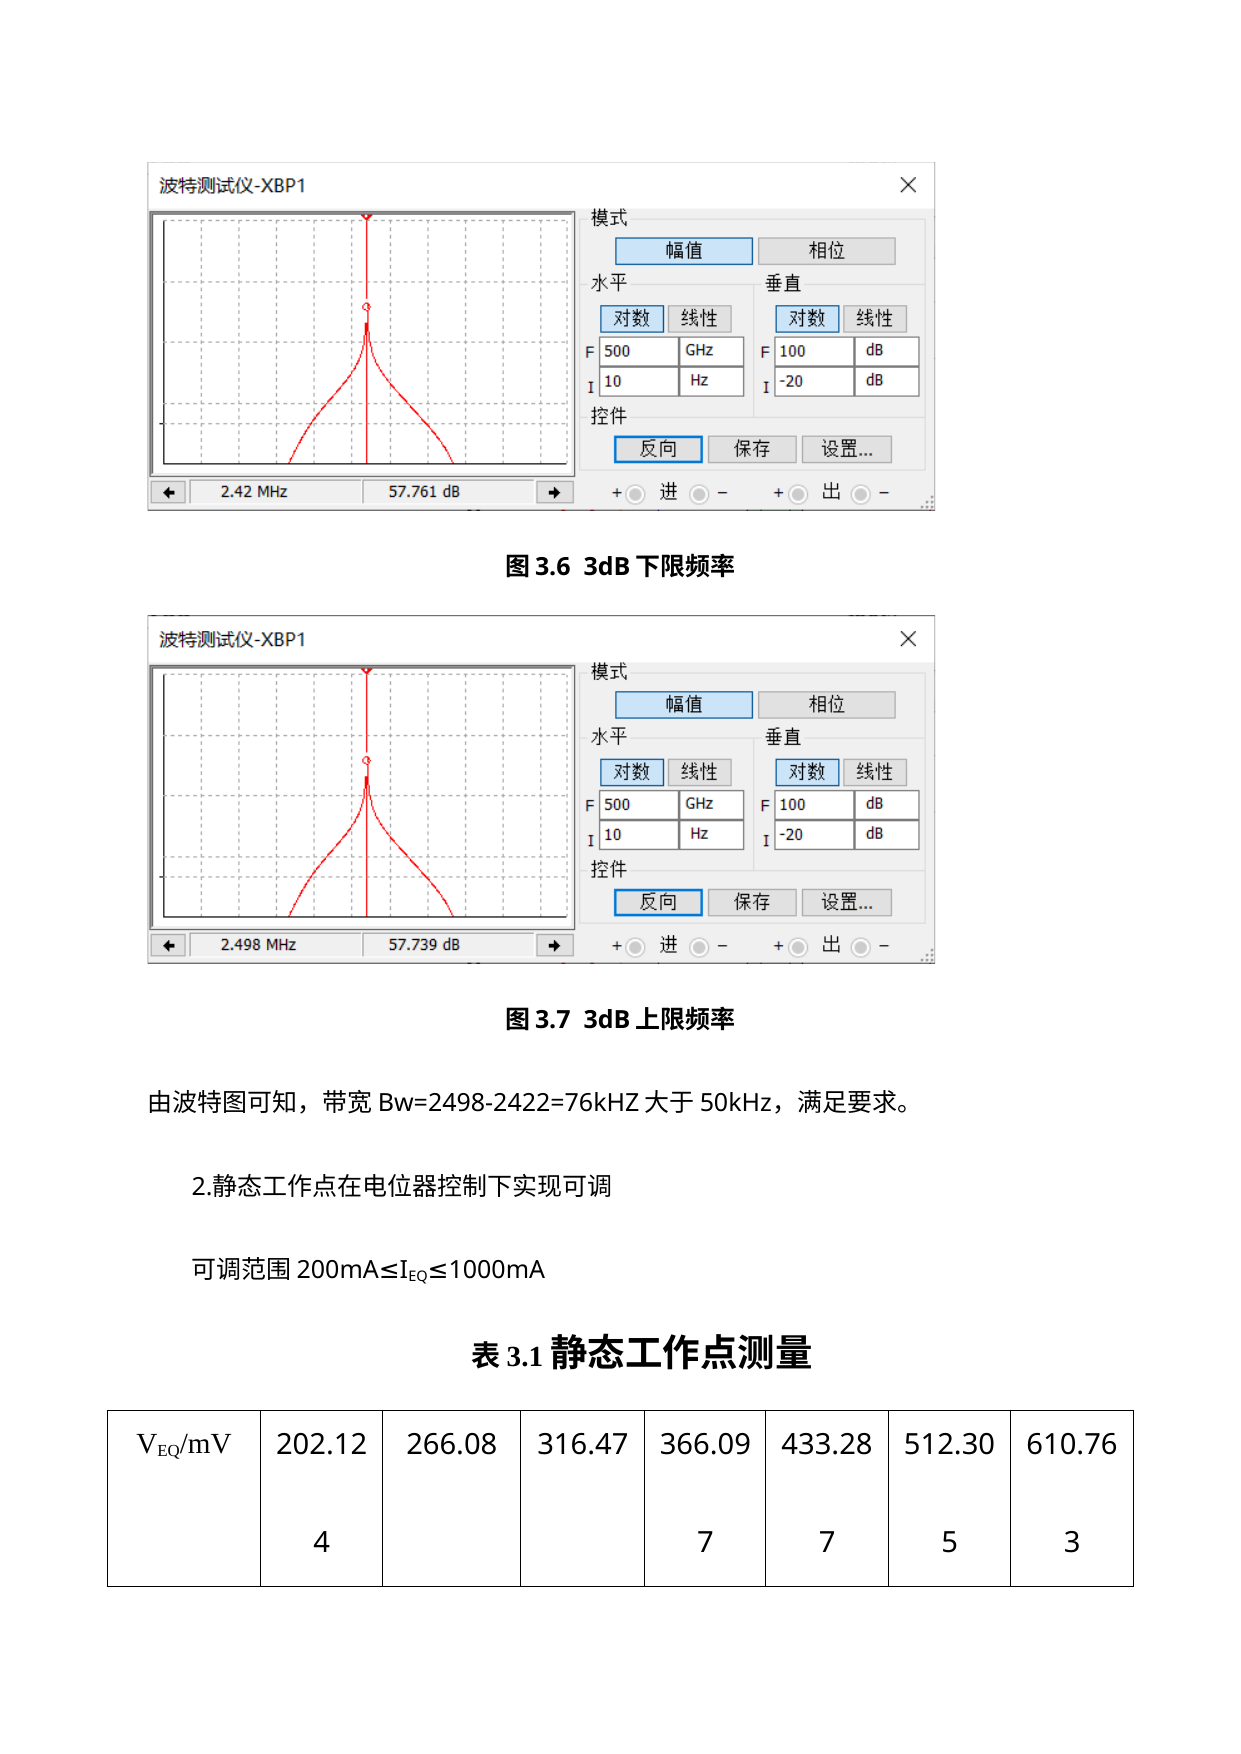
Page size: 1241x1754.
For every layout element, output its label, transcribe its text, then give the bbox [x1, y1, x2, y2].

table_header 610.763 [1011, 1411, 1133, 1586]
picture [147, 162, 936, 511]
text 表3.1 静态工作点测量 [148, 1318, 1092, 1383]
table_header VEQ/mV [108, 1411, 260, 1586]
table_header 266.08 [383, 1411, 520, 1586]
table_header 366.097 [645, 1411, 765, 1586]
text 由波特图可知，带宽Bw=2498-2422=76kHZ大于50kHz，满足要求。 [148, 1068, 1092, 1133]
table_header 316.47 [521, 1411, 644, 1586]
text 可调范围200mA≤IEQ≤1000mA [148, 1235, 1092, 1300]
text 图3.6 3dB下限频率 [148, 532, 1092, 597]
table_header 512.305 [889, 1411, 1010, 1586]
table_header 433.287 [766, 1411, 888, 1586]
table_header 202.124 [261, 1411, 382, 1586]
text 图3.7 3dB上限频率 [148, 985, 1092, 1050]
picture [147, 615, 936, 964]
text 2.静态工作点在电位器控制下实现可调 [148, 1152, 1092, 1217]
